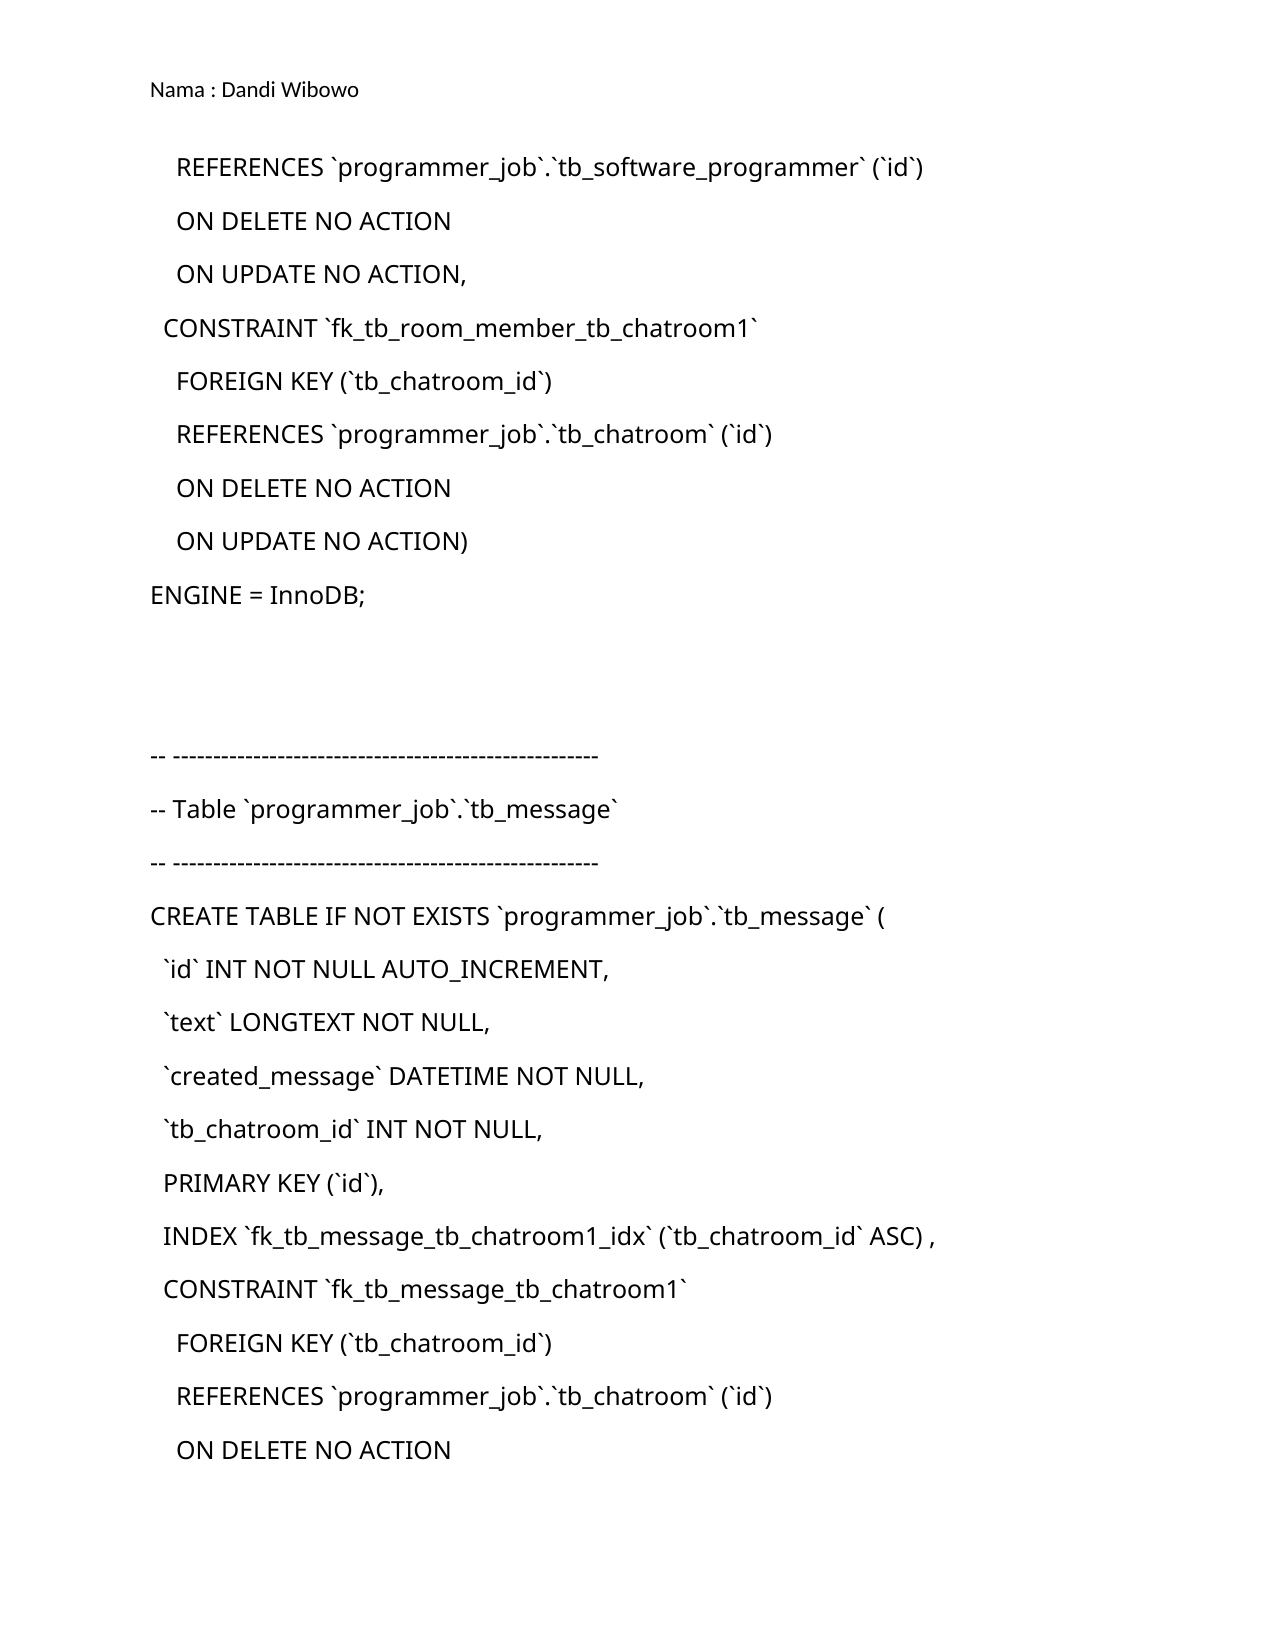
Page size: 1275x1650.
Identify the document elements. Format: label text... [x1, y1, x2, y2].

text ON DELETE NO ACTION [150, 471, 1125, 505]
text CREATE TABLE IF NOT EXISTS `programmer_job`.`tb_message` ( [150, 898, 1125, 932]
text `tb_chatroom_id` INT NOT NULL, [150, 1112, 1125, 1146]
text ON DELETE NO ACTION [150, 1432, 1125, 1467]
text ENGINE = InnoDB; [150, 577, 1125, 612]
text REFERENCES `programmer_job`.`tb_chatroom` (`id`) [150, 417, 1125, 451]
text FOREIGN KEY (`tb_chatroom_id`) [150, 1326, 1125, 1360]
text -- ----------------------------------------------------- [150, 845, 1125, 879]
text `id` INT NOT NULL AUTO_INCREMENT, [150, 952, 1125, 986]
text `text` LONGTEXT NOT NULL, [150, 1005, 1125, 1039]
text INDEX `fk_tb_message_tb_chatroom1_idx` (`tb_chatroom_id` ASC) , [150, 1219, 1125, 1253]
text REFERENCES `programmer_job`.`tb_software_programmer` (`id`) [150, 150, 1125, 184]
text -- Table `programmer_job`.`tb_message` [150, 791, 1125, 825]
text CONSTRAINT `fk_tb_room_member_tb_chatroom1` [150, 310, 1125, 344]
text -- ----------------------------------------------------- [150, 738, 1125, 772]
text FOREIGN KEY (`tb_chatroom_id`) [150, 364, 1125, 398]
text CONSTRAINT `fk_tb_message_tb_chatroom1` [150, 1272, 1125, 1306]
text REFERENCES `programmer_job`.`tb_chatroom` (`id`) [150, 1379, 1125, 1413]
text ON UPDATE NO ACTION, [150, 257, 1125, 291]
text ON UPDATE NO ACTION) [150, 524, 1125, 558]
text `created_message` DATETIME NOT NULL, [150, 1058, 1125, 1092]
text PRIMARY KEY (`id`), [150, 1165, 1125, 1199]
text ON DELETE NO ACTION [150, 203, 1125, 237]
